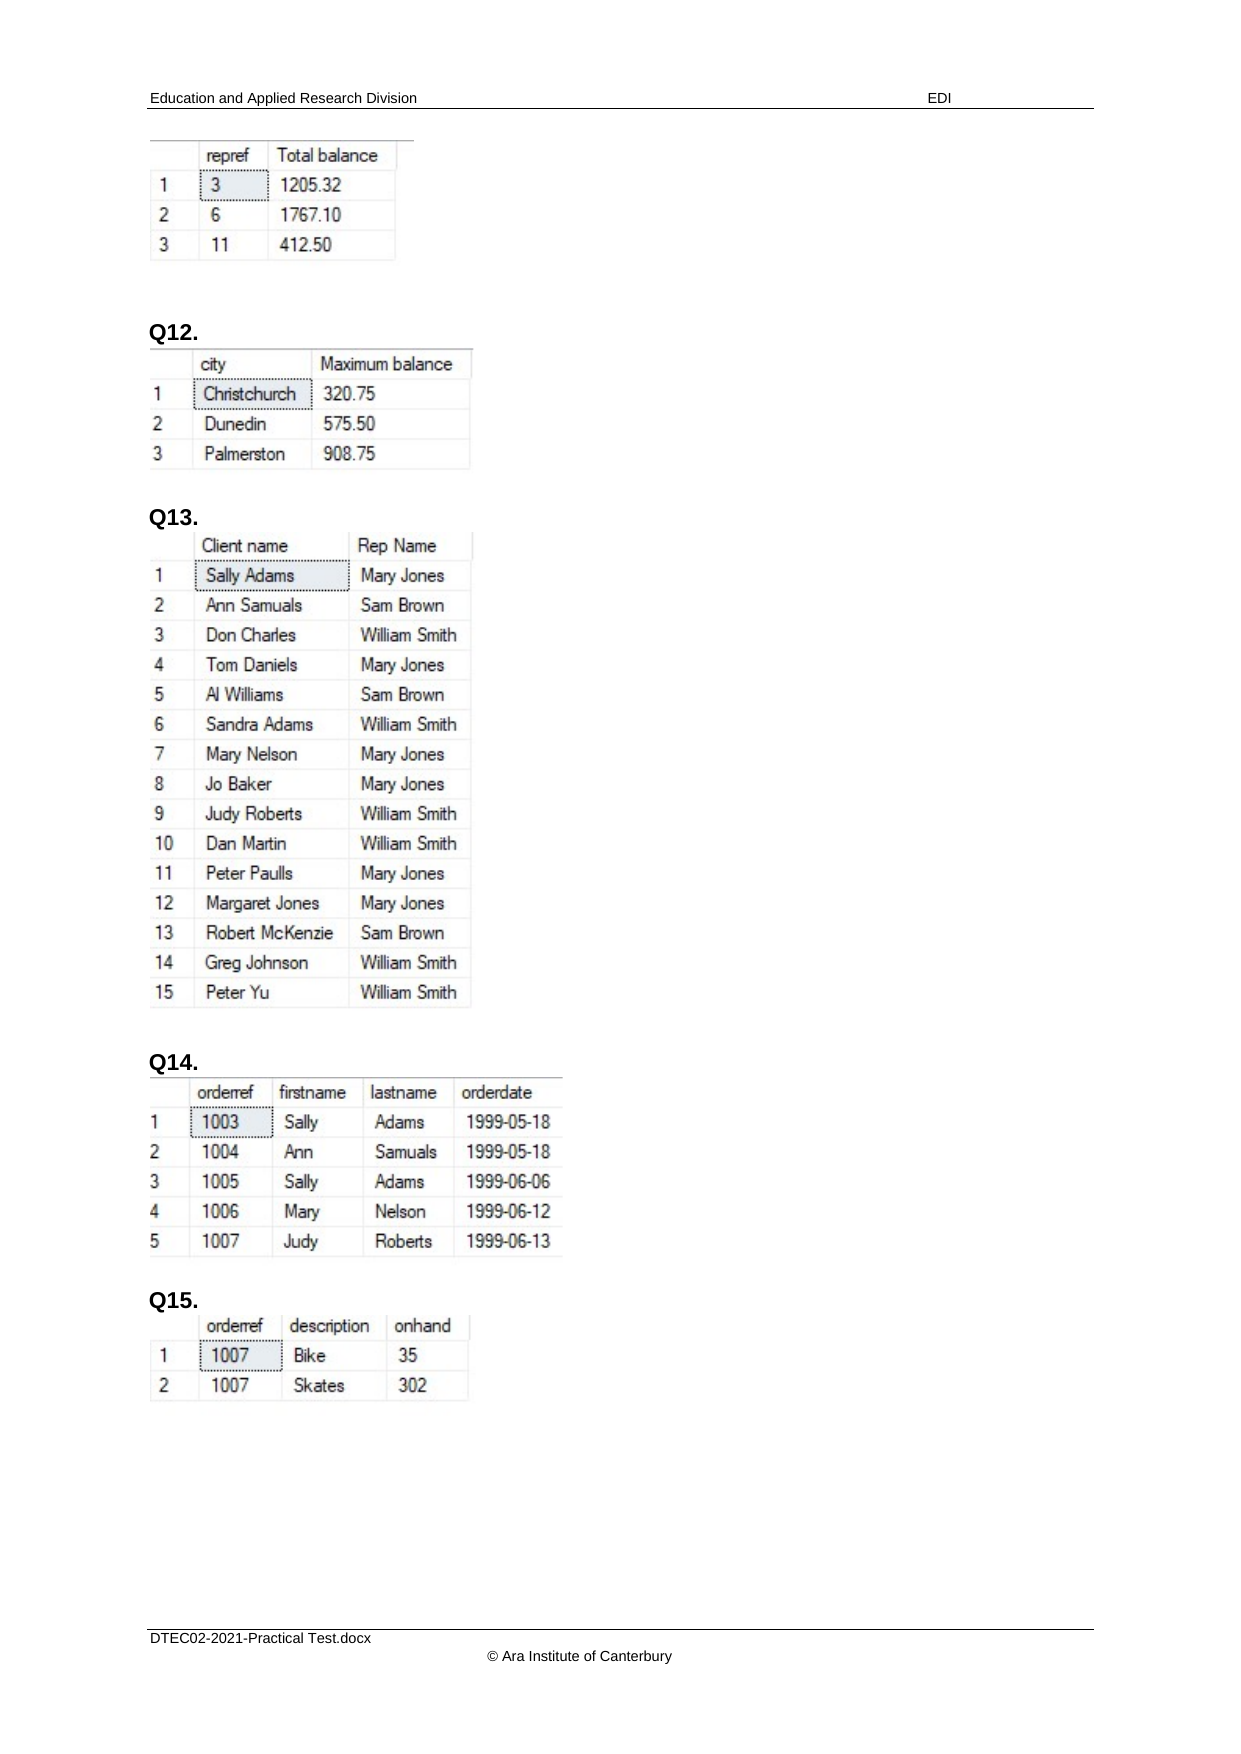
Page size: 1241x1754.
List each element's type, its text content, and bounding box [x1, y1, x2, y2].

text Q12. [149, 318, 952, 345]
text Q15. [149, 1287, 952, 1313]
picture [150, 140, 414, 302]
picture [150, 1315, 502, 1438]
text Q13. [149, 504, 952, 530]
picture [150, 532, 486, 1032]
picture [150, 347, 474, 489]
picture [150, 1077, 563, 1270]
text Q14. [149, 1048, 952, 1075]
